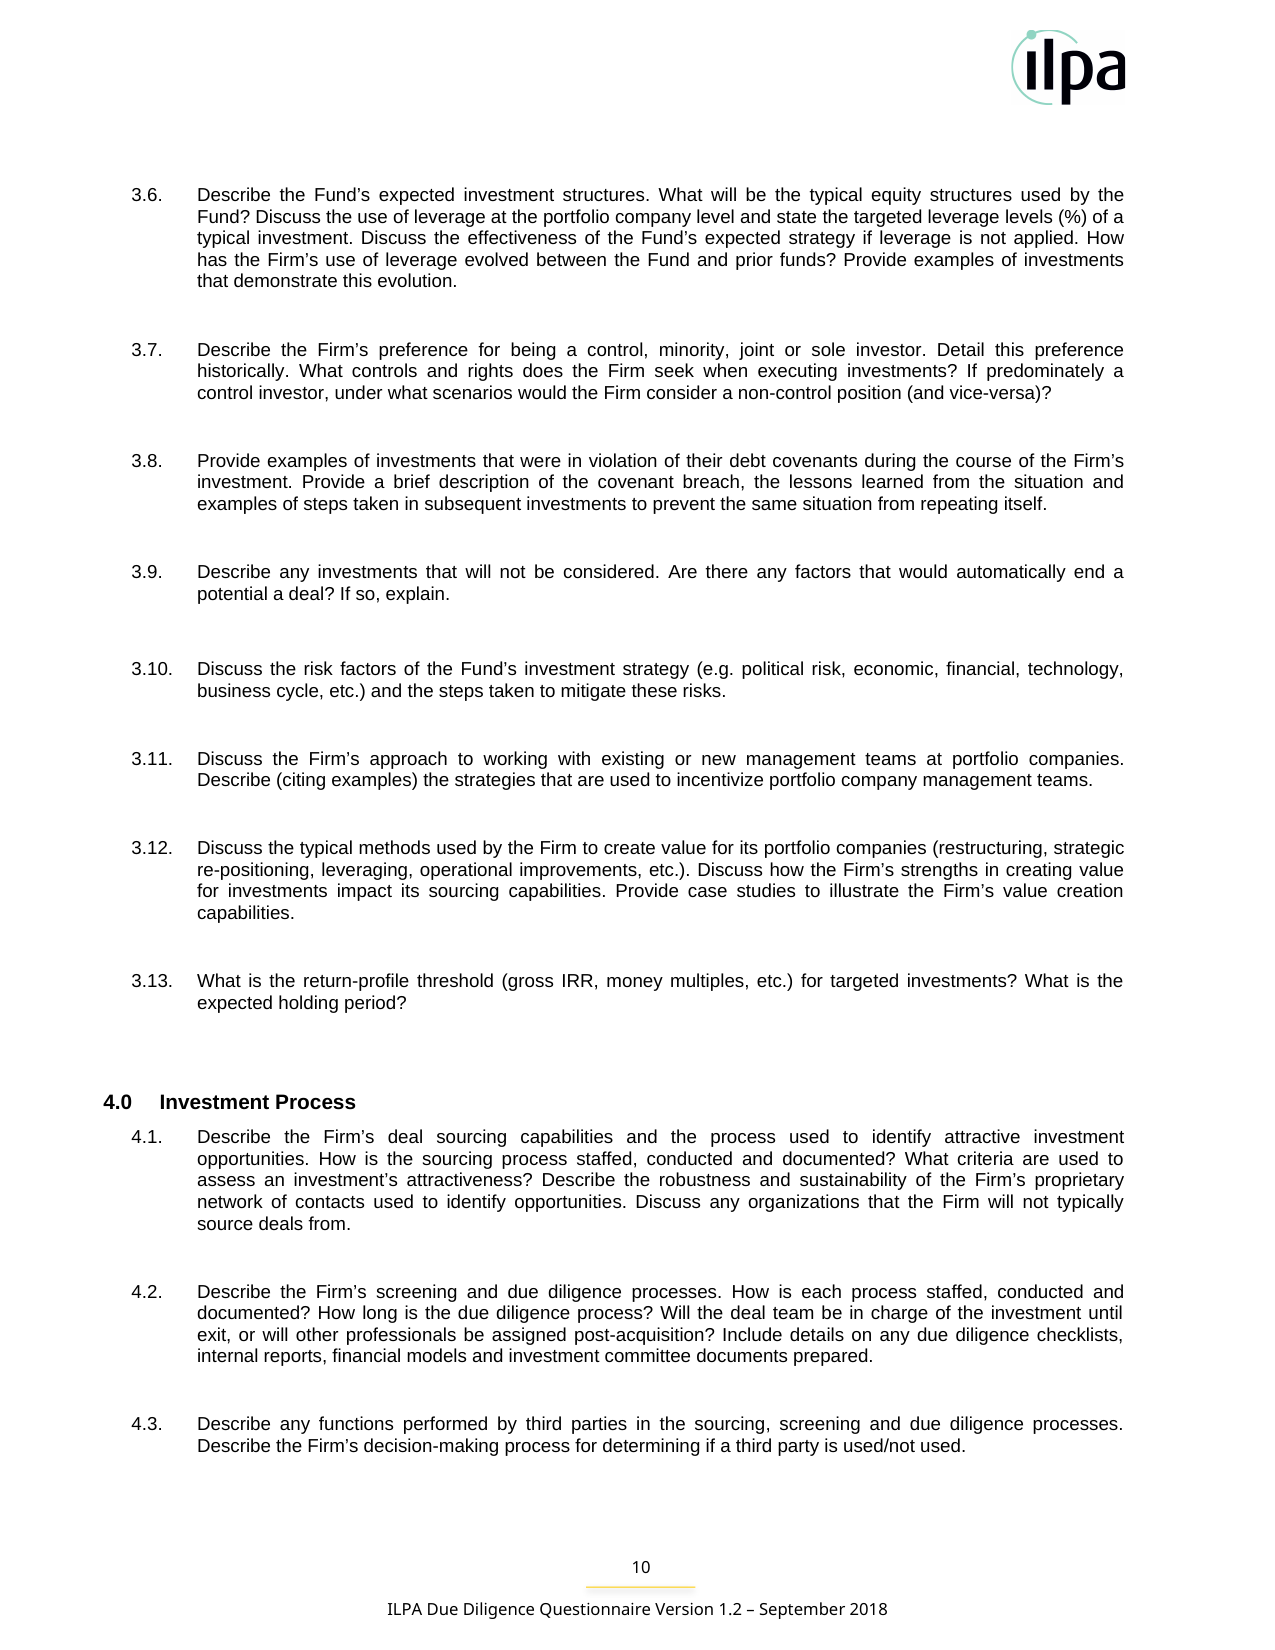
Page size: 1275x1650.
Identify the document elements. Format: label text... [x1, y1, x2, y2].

list Discuss the risk factors of the Fund’s investment strategy (e.g. political risk, economic, financial, technology, business cycle, etc.) and the steps taken to mitigate these risks. [131, 658, 1125, 701]
list Describe the Firm’s preference for being a control, minority, joint or sole investor. Detail this preference historically. What controls and rights does the Firm seek when executing investments? If predominately a control investor, under what scenarios would the Firm consider a non-control position (and vice-versa)? [131, 338, 1125, 403]
list Describe the Fund’s expected investment structures. What will be the typical equity structures used by the Fund? Discuss the use of leverage at the portfolio company level and state the targeted leverage levels (%) of a typical investment. Discuss the effectiveness of the Fund’s expected strategy if leverage is not applied. How has the Firm’s use of leverage evolved between the Fund and prior funds? Provide examples of investments that demonstrate this evolution. [131, 184, 1125, 292]
list Discuss the Firm’s approach to working with existing or new management teams at portfolio companies. Describe (citing examples) the strategies that are used to incentivize portfolio company management teams. [131, 747, 1125, 791]
list What is the return-profile threshold (gross IRR, money multiples, etc.) for targeted investments? What is the expected holding period? [131, 970, 1125, 1013]
list Describe any functions performed by third parties in the sourcing, screening and due diligence processes. Describe the Firm’s decision-making process for determining if a third party is used/not used. [131, 1413, 1125, 1456]
list Investment Process [103, 1089, 1125, 1113]
list Provide examples of investments that were in violation of their debt covenants during the course of the Firm’s investment. Provide a brief description of the covenant breach, the lessons learned from the situation and examples of steps taken in subsequent investments to prevent the same situation from repeating itself. [131, 450, 1125, 514]
list Describe the Firm’s deal sourcing capabilities and the process used to identify attractive investment opportunities. How is the sourcing process staffed, conducted and documented? What criteria are used to assess an investment’s attractiveness? Describe the robustness and sustainability of the Firm’s proprietary network of contacts used to identify opportunities. Discuss any organizations that the Firm will not typically source deals from. [131, 1126, 1125, 1234]
list Discuss the typical methods used by the Firm to create value for its portfolio companies (restructuring, strategic re-positioning, leveraging, operational improvements, etc.). Discuss how the Firm’s strengths in creating value for investments impact its sourcing capabilities. Provide case studies to illustrate the Firm’s value creation capabilities. [131, 837, 1125, 923]
list Describe the Firm’s screening and due diligence processes. How is each process staffed, conducted and documented? How long is the due diligence process? Will the deal team be in charge of the investment until exit, or will other professionals be assigned post-acquisition? Include details on any due diligence checklists, internal reports, financial models and investment committee documents prepared. [131, 1280, 1125, 1367]
picture [1011, 30, 1125, 105]
list Describe any investments that will not be considered. Are there any factors that would automatically end a potential a deal? If so, explain. [131, 561, 1125, 604]
